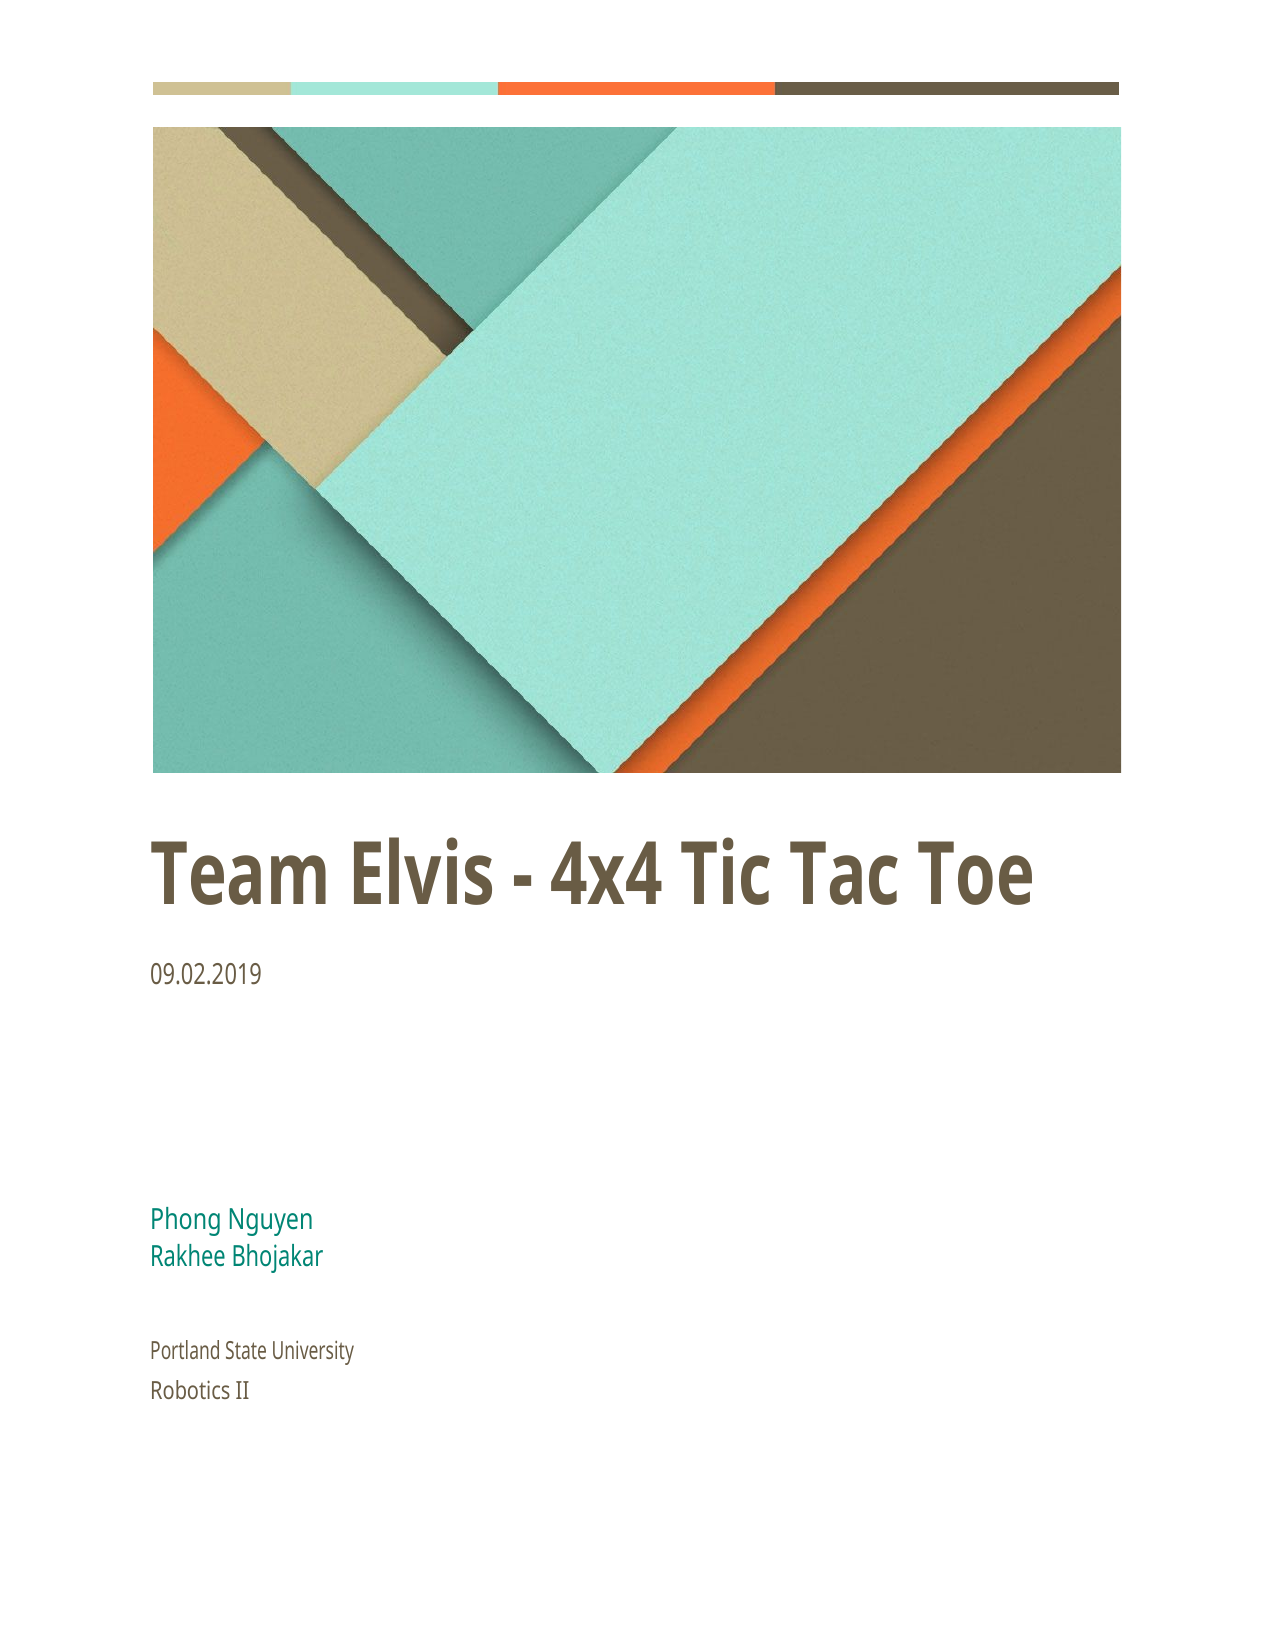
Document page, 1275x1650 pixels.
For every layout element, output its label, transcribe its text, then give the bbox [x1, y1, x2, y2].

text Phong Nguyen Rakhee Bhojakar [150, 1199, 372, 1275]
picture [153, 127, 1122, 773]
picture [153, 82, 1119, 95]
subtitle 09.02.2019 [150, 953, 1139, 993]
title Team Elvis - 4x4 Tic Tac Toe [150, 811, 1139, 930]
text Portland State University Robotics II [150, 1333, 372, 1407]
